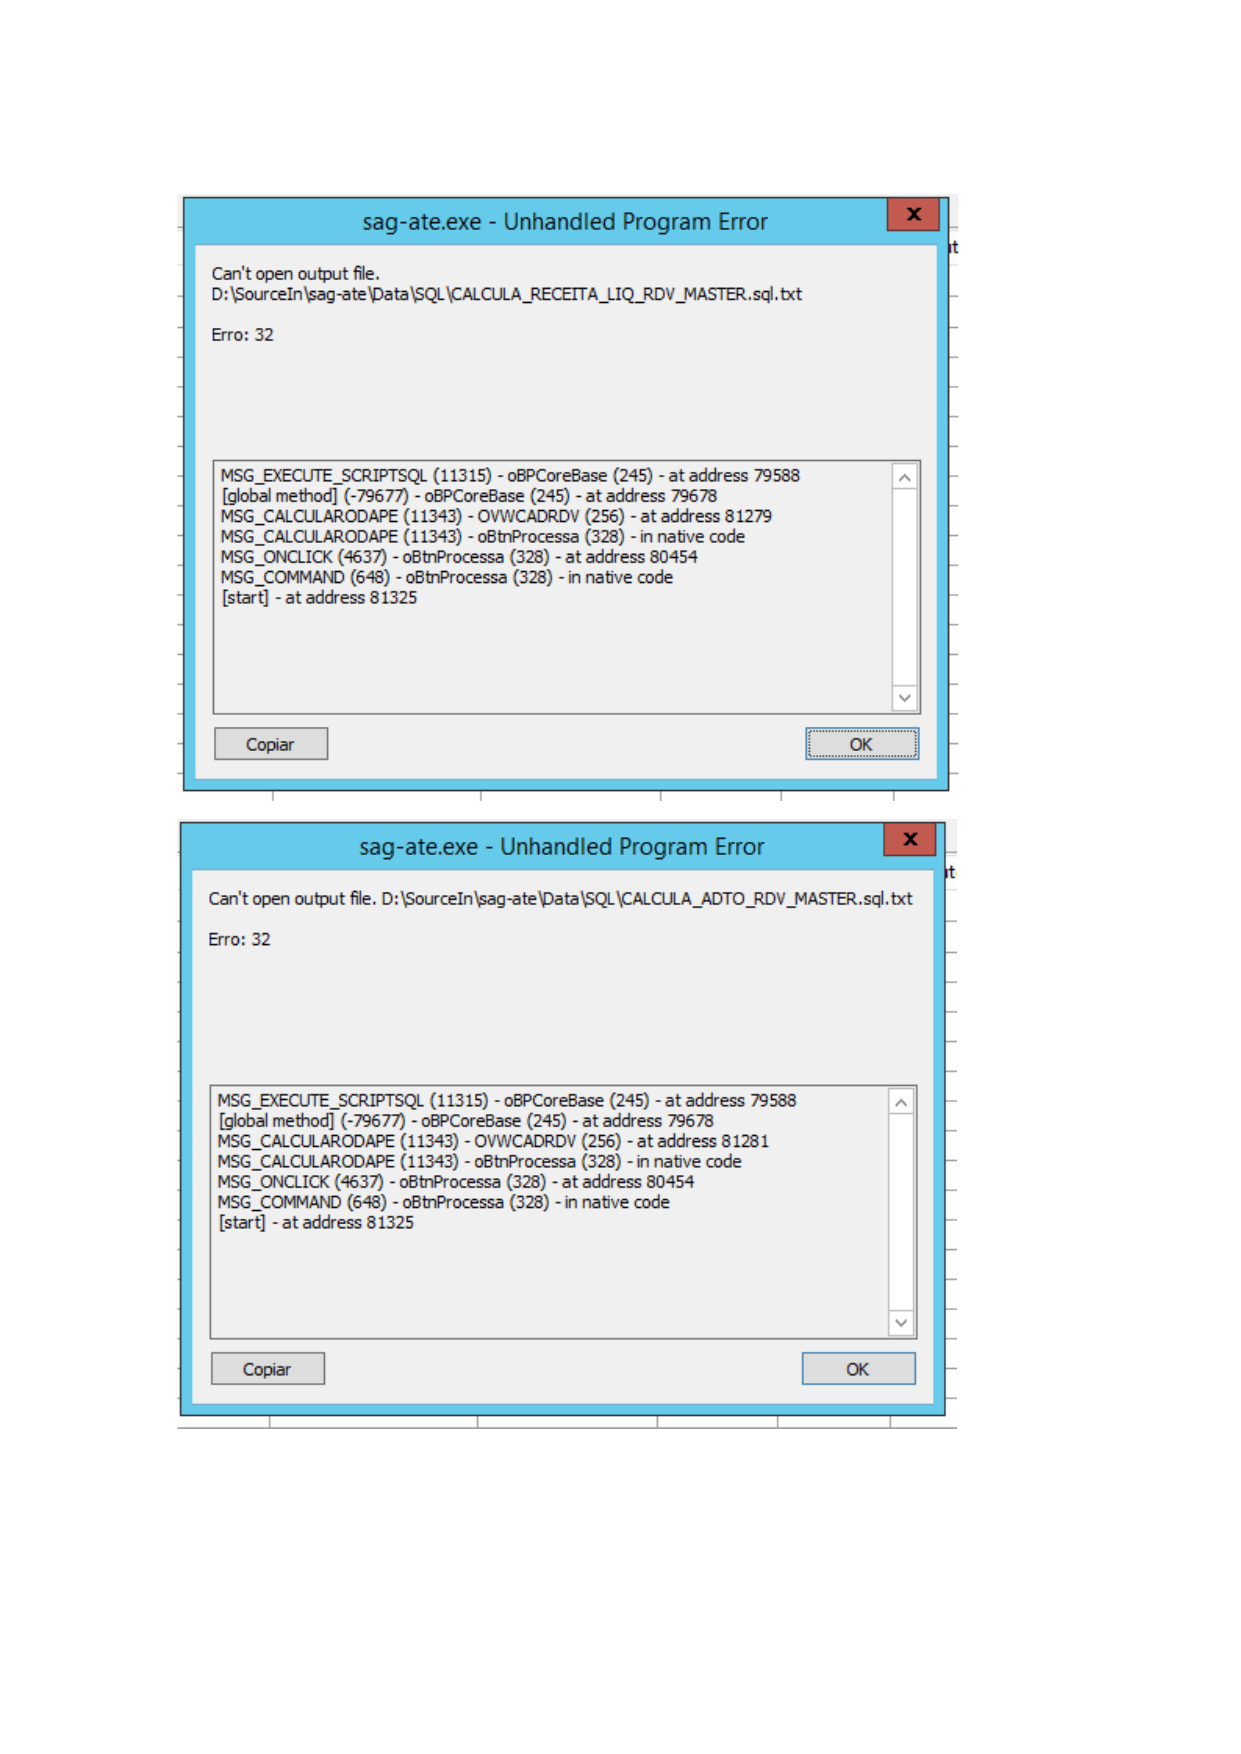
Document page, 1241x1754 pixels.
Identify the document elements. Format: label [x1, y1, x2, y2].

picture [177, 194, 959, 801]
picture [177, 819, 957, 1429]
